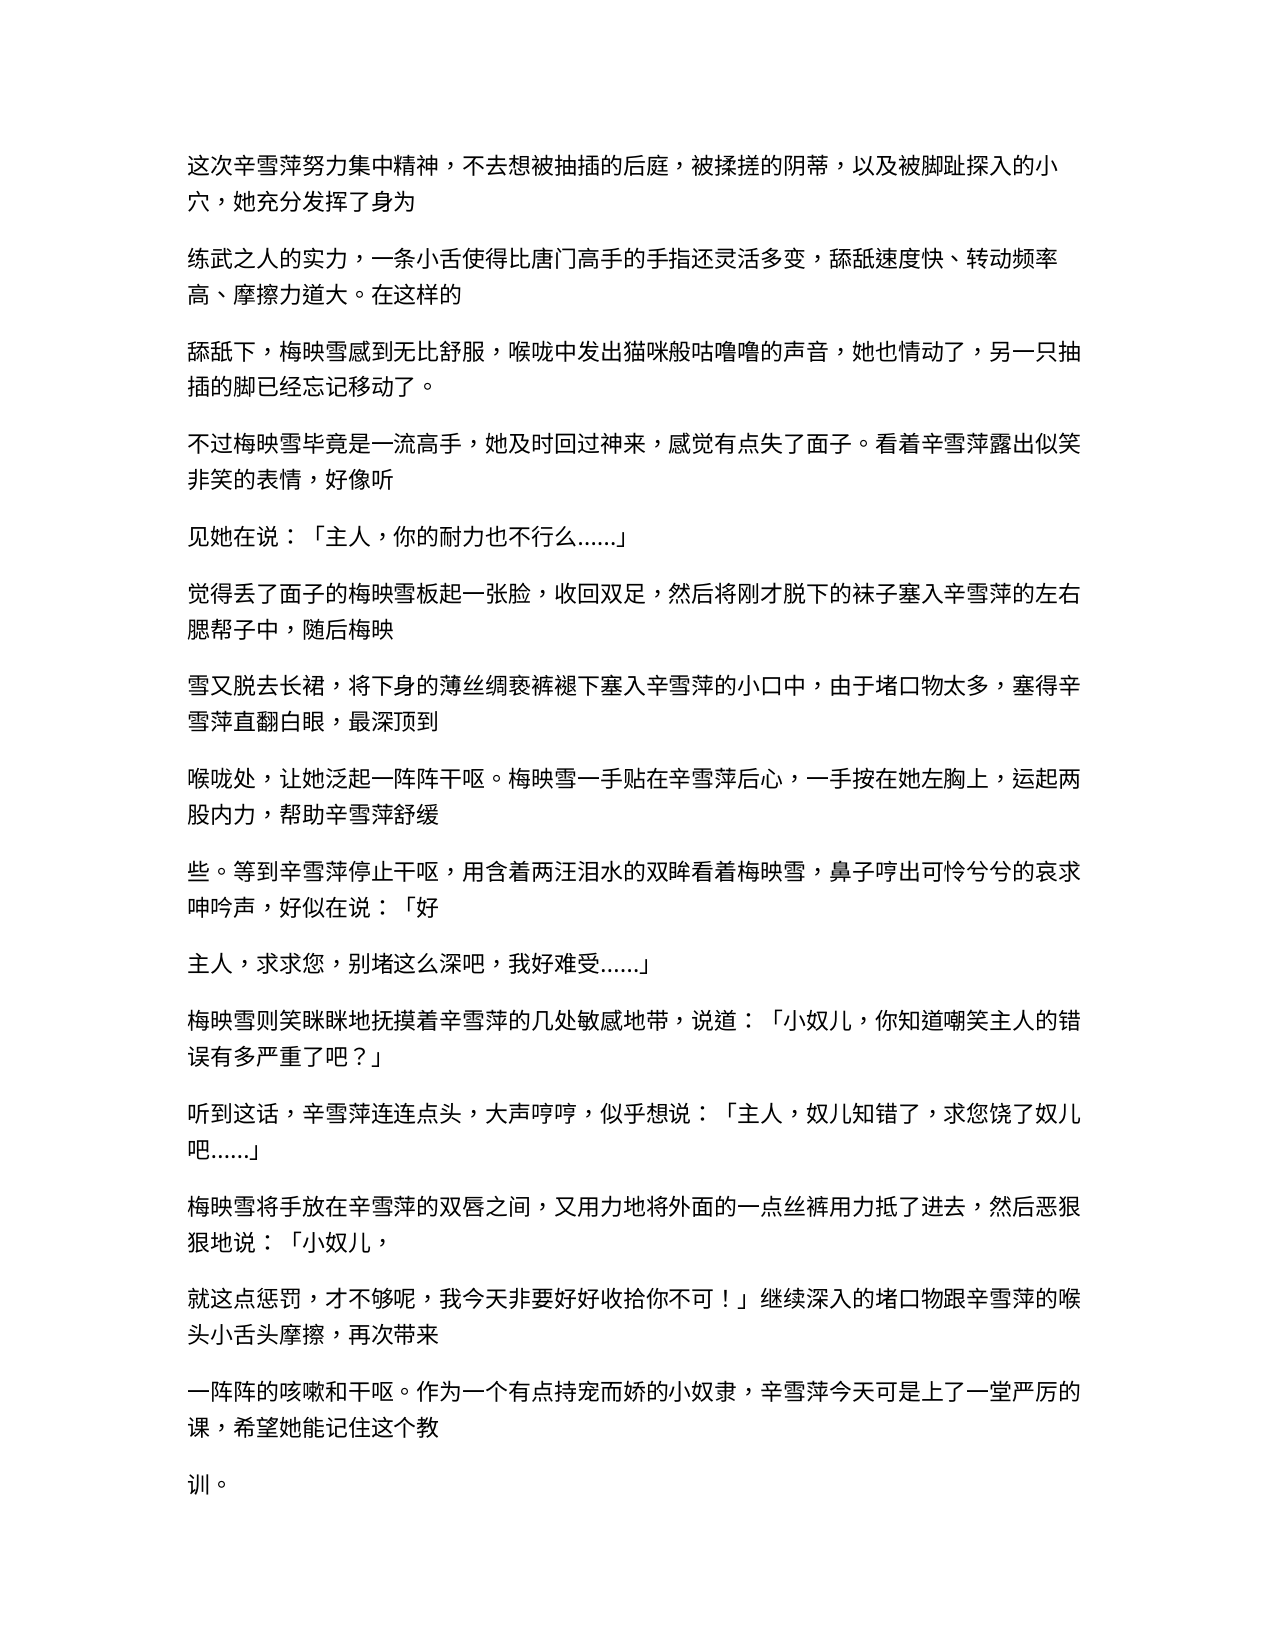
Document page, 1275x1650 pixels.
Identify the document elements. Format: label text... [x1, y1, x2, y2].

text 梅映雪将手放在辛雪萍的双唇之间，又用力地将外面的一点丝裤用力抵了进去，然后恶狠狠地说：「小奴儿， [187, 1191, 1087, 1258]
text 觉得丢了面子的梅映雪板起一张脸，收回双足，然后将刚才脱下的袜子塞入辛雪萍的左右腮帮子中，随后梅映 [187, 578, 1087, 645]
text 主人，求求您，别堵这么深吧，我好难受……」 [187, 948, 1087, 980]
text 见她在说：「主人，你的耐力也不行么……」 [187, 521, 1087, 552]
text 雪又脱去长裙，将下身的薄丝绸亵裤褪下塞入辛雪萍的小口中，由于堵口物太多，塞得辛雪萍直翻白眼，最深顶到 [187, 670, 1087, 737]
text 梅映雪则笑眯眯地抚摸着辛雪萍的几处敏感地带，说道：「小奴儿，你知道嘲笑主人的错误有多严重了吧？」 [187, 1005, 1087, 1072]
text 听到这话，辛雪萍连连点头，大声哼哼，似乎想说：「主人，奴儿知错了，求您饶了奴儿吧……」 [187, 1098, 1087, 1165]
text 练武之人的实力，一条小舌使得比唐门高手的手指还灵活多变，舔舐速度快、转动频率高、摩擦力道大。在这样的 [187, 243, 1087, 310]
text 些。等到辛雪萍停止干呕，用含着两汪泪水的双眸看着梅映雪，鼻子哼出可怜兮兮的哀求呻吟声，好似在说：「好 [187, 856, 1087, 923]
text 喉咙处，让她泛起一阵阵干呕。梅映雪一手贴在辛雪萍后心，一手按在她左胸上，运起两股内力，帮助辛雪萍舒缓 [187, 763, 1087, 830]
text 一阵阵的咳嗽和干呕。作为一个有点持宠而娇的小奴隶，辛雪萍今天可是上了一堂严厉的课，希望她能记住这个教 [187, 1376, 1087, 1443]
text 训。 [187, 1469, 1087, 1500]
text 就这点惩罚，才不够呢，我今天非要好好收拾你不可！」继续深入的堵口物跟辛雪萍的喉头小舌头摩擦，再次带来 [187, 1283, 1087, 1351]
text 不过梅映雪毕竟是一流高手，她及时回过神来，感觉有点失了面子。看着辛雪萍露出似笑非笑的表情，好像听 [187, 428, 1087, 495]
text 舔舐下，梅映雪感到无比舒服，喉咙中发出猫咪般咕噜噜的声音，她也情动了，另一只抽插的脚已经忘记移动了。 [187, 335, 1087, 403]
text 这次辛雪萍努力集中精神，不去想被抽插的后庭，被揉搓的阴蒂，以及被脚趾探入的小穴，她充分发挥了身为 [187, 150, 1087, 217]
